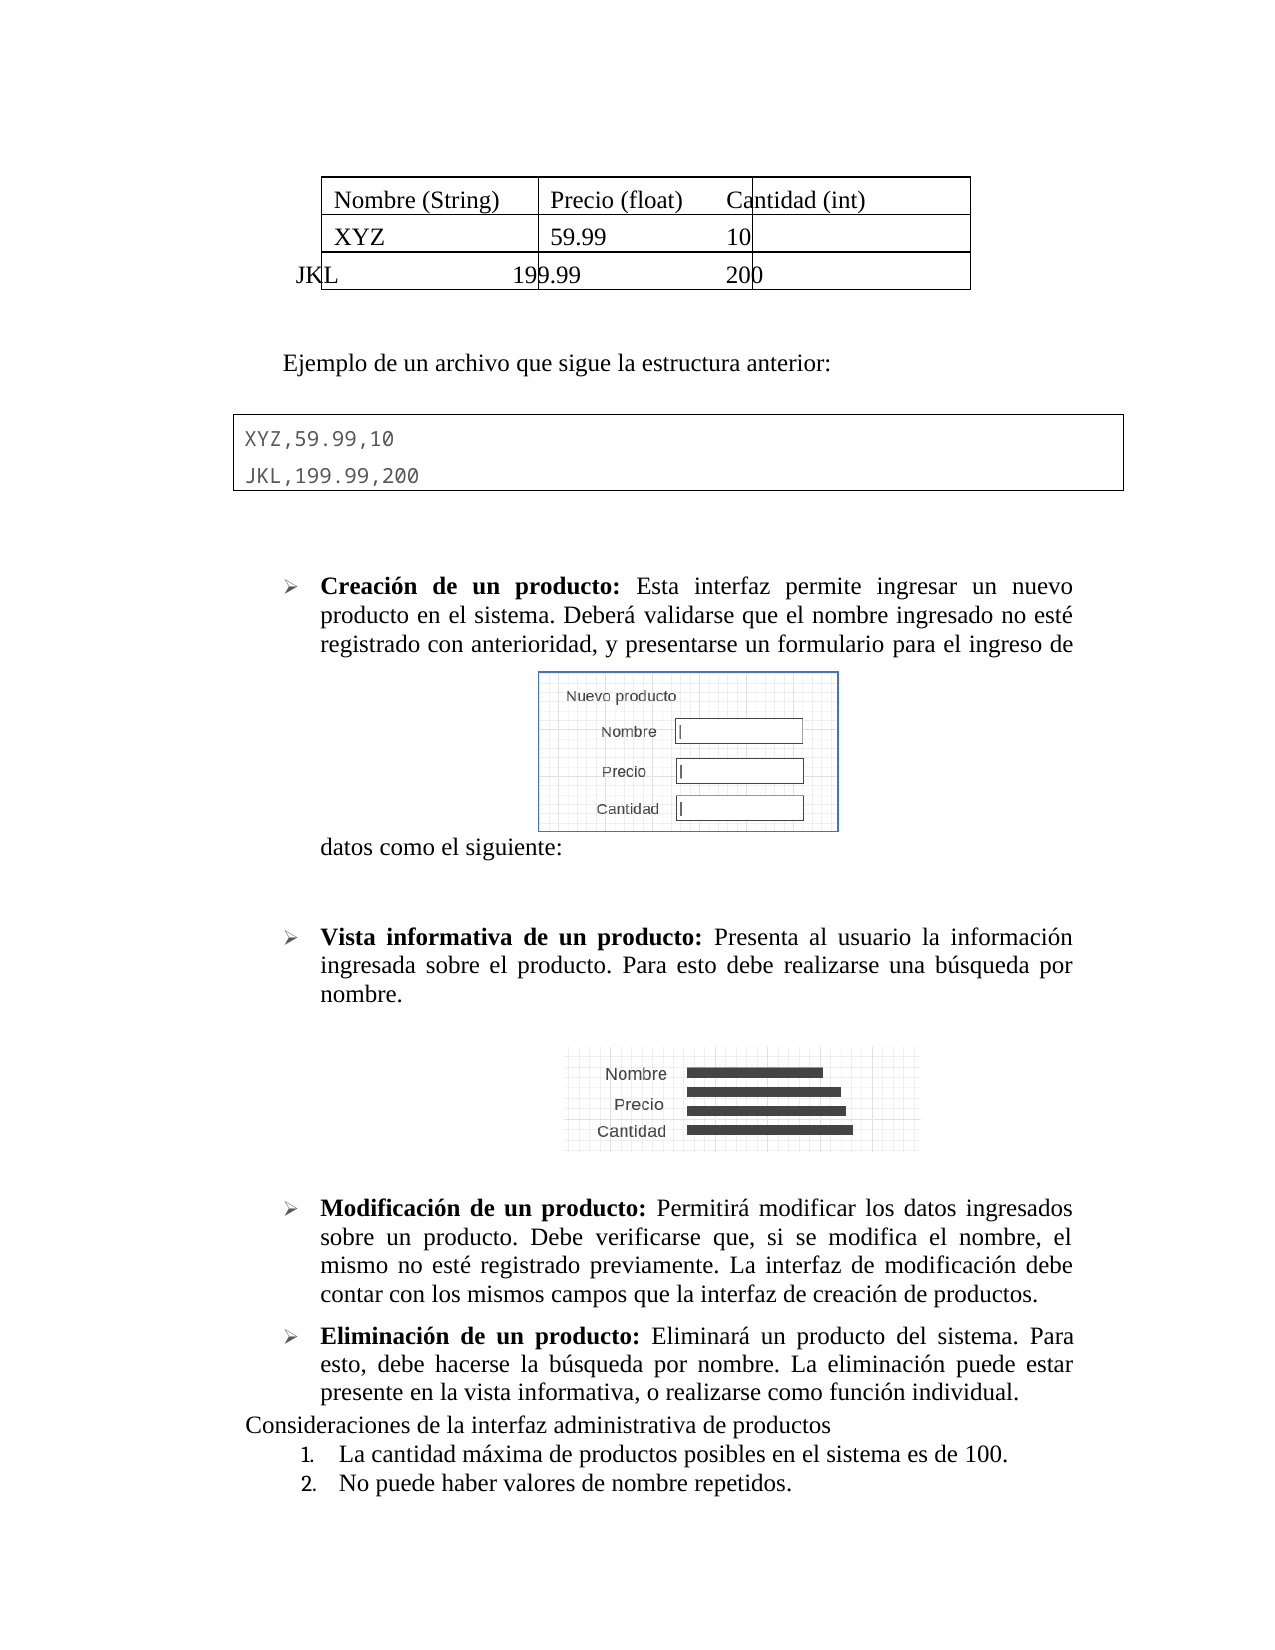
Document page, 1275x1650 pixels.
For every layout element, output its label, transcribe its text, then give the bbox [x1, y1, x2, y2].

table_cell XYZ [322, 215, 538, 251]
text Ejemplo de un archivo que sigue la estructura anterior: [283, 348, 1098, 377]
picture [564, 1047, 921, 1152]
list Modificación de un producto: Permitirá modificar los datos ingresados sobre un producto. Debe verificarse que, si se modifica el nombre, el mismo no esté registrado previamente. La interfaz de modificación debe contar con los mismos campos que la interfaz de creación de productos. [283, 1193, 1073, 1308]
table_cell 10 [753, 215, 970, 251]
table_cell 200 [753, 253, 970, 289]
list Eliminación de un producto: Eliminará un producto del sistema. Para esto, debe hacerse la búsqueda por nombre. La eliminación puede estar presente en la vista informativa, o realizarse como función individual. [283, 1322, 1074, 1406]
list No puede haber valores de nombre repetidos. [301, 1468, 1098, 1497]
table_header Cantidad (int) [753, 178, 970, 214]
table_cell 199.99 [539, 253, 752, 289]
list Creación de un producto: Esta interfaz permite ingresar un nuevo producto en el sistema. Deberá validarse que el nombre ingresado no esté registrado con anterioridad, y presentarse un formulario para el ingreso de datos como el siguiente: [283, 571, 1073, 861]
picture [539, 673, 837, 831]
list La cantidad máxima de productos posibles en el sistema es de 100. [301, 1439, 1098, 1468]
list Vista informativa de un producto: Presenta al usuario la información ingresada sobre el producto. Para esto debe realizarse una búsqueda por nombre. [283, 922, 1073, 1008]
table_header Nombre (String) [322, 178, 538, 214]
subtitle Consideraciones de la interfaz administrativa de productos [245, 1410, 1098, 1439]
table_header Precio (float) [539, 178, 752, 214]
table_cell JKL [322, 253, 538, 289]
table_cell 59.99 [539, 215, 752, 251]
